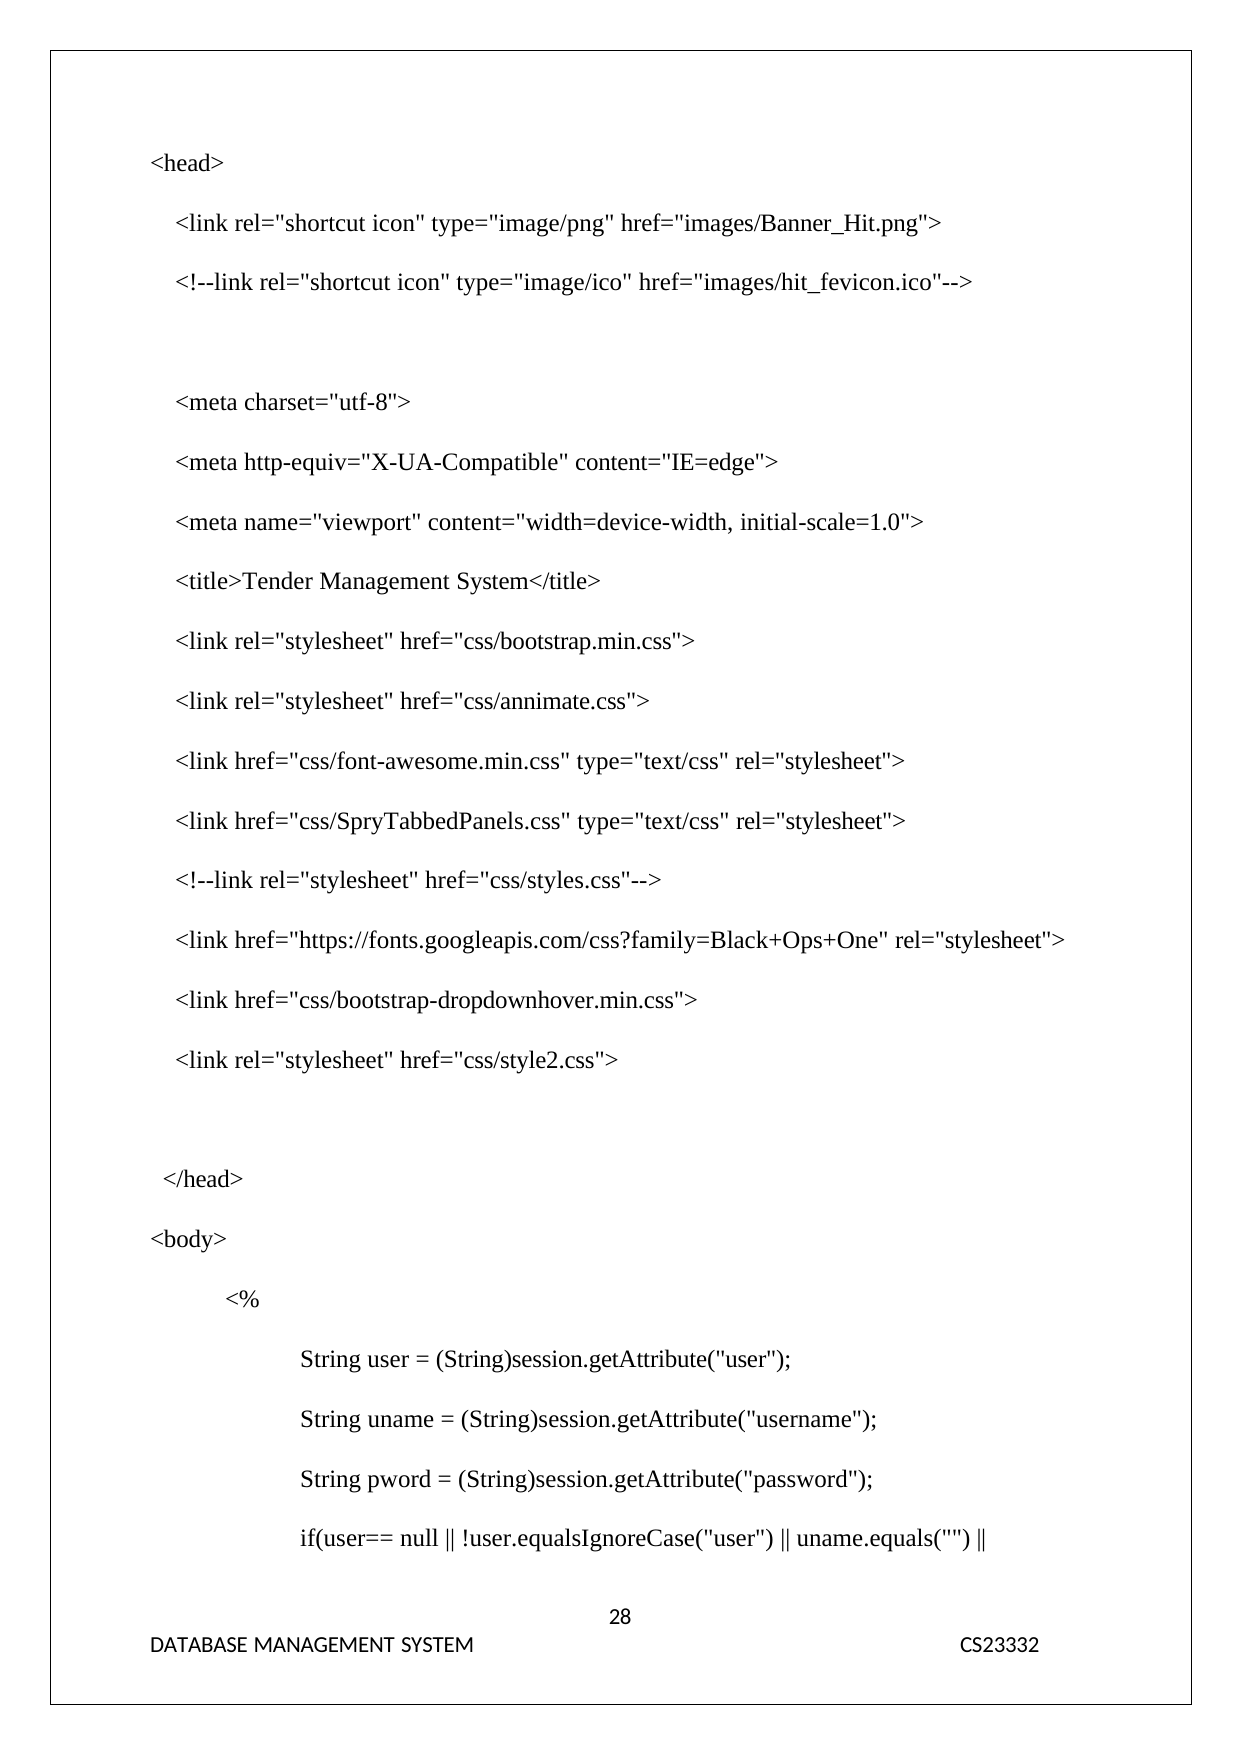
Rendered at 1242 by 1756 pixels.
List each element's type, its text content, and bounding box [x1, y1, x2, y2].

text <link rel="stylesheet" href="css/annimate.css"> [175, 686, 1110, 715]
text <link href="https://fonts.googleapis.com/css?family=Black+Ops+One" rel="stylesheet"> [175, 925, 1110, 954]
text <link href="css/font-awesome.min.css" type="text/css" rel="stylesheet"> [175, 746, 1110, 775]
text <!--link rel="stylesheet" href="css/styles.css"--> [175, 865, 1110, 894]
text <!--link rel="shortcut icon" type="image/ico" href="images/hit_fevicon.ico"--> [175, 267, 1110, 296]
text <link rel="shortcut icon" type="image/png" href="images/Banner_Hit.png"> [175, 208, 1110, 236]
text <title>Tender Management System</title> [175, 566, 1110, 595]
text <link rel="stylesheet" href="css/style2.css"> [175, 1045, 1110, 1073]
text <meta charset="utf-8"> [175, 387, 1110, 416]
text <meta http-equiv="X-UA-Compatible" content="IE=edge"> [175, 447, 1110, 476]
text String user = (String)session.getAttribute("user"); [300, 1344, 1110, 1373]
text <link href="css/bootstrap-dropdownhover.min.css"> [175, 985, 1110, 1014]
text <head> [150, 148, 1110, 177]
text <link rel="stylesheet" href="css/bootstrap.min.css"> [175, 626, 1110, 655]
text <link href="css/SpryTabbedPanels.css" type="text/css" rel="stylesheet"> [175, 806, 1110, 834]
text String uname = (String)session.getAttribute("username"); String pword = (String)session.getAttribute("password"); [300, 1404, 909, 1492]
text </head> [162, 1164, 1110, 1193]
text <% [225, 1284, 1110, 1313]
text if(user== null || !user.equalsIgnoreCase("user") || uname.equals("") || [300, 1523, 1110, 1552]
text <body> [150, 1224, 1110, 1253]
text <meta name="viewport" content="width=device-width, initial-scale=1.0"> [175, 507, 1110, 535]
